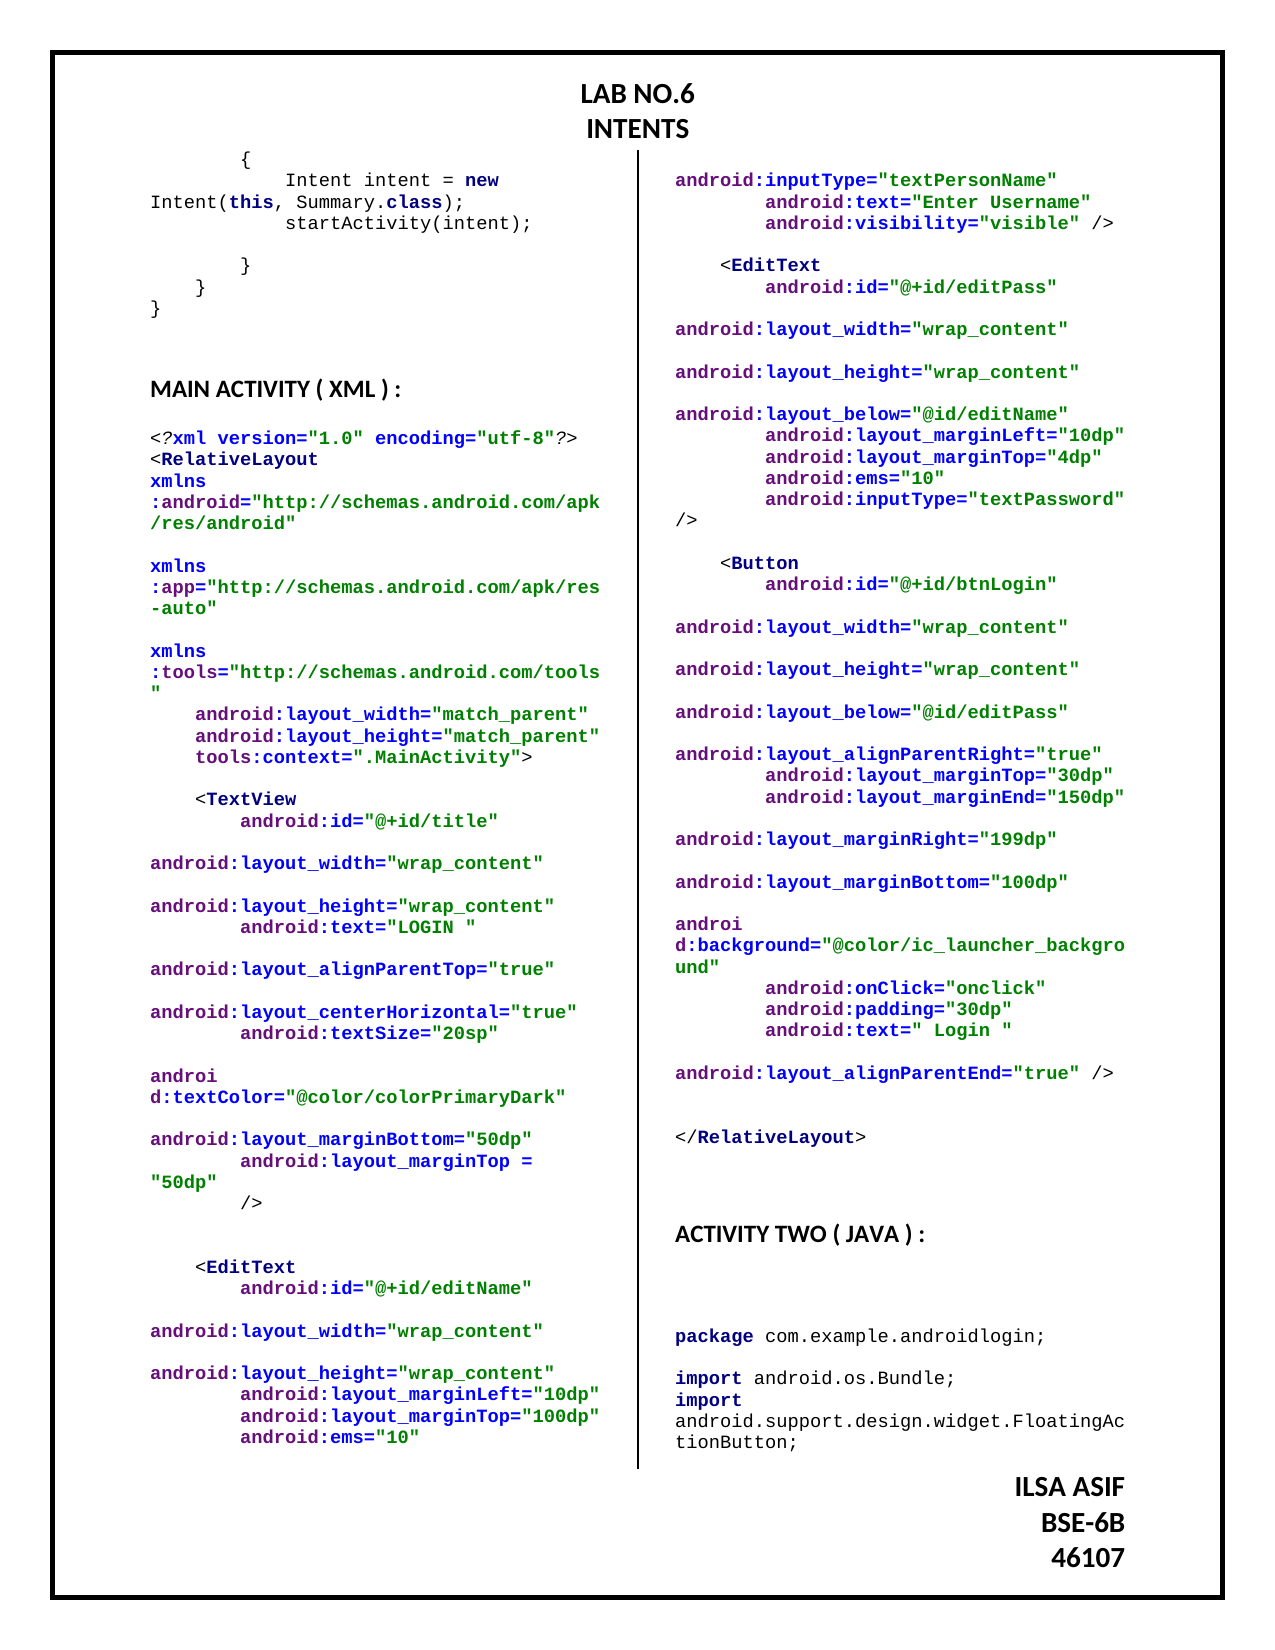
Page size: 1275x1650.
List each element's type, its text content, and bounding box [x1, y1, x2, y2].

text ACTIVITY TWO ( JAVA ) : [675, 1218, 1125, 1248]
text <?xml version="1.0" encoding="utf-8"?> <RelativeLayout xmlns:android="http://schemas.android.com/apk/res/android" xmlns:app="http://schemas.android.com/apk/res-auto" xmlns:tools="http://schemas.android.com/tools" android:layout_width="match_parent" android:layout_height="match_parent" tools:context=".MainActivity"> <TextView android:id="@+id/title" android:layout_width="wrap_content" android:layout_height="wrap_content" android:text="LOGIN " android:layout_alignParentTop="true" android:layout_centerHorizontal="true" android:textSize="20sp" android:textColor="@color/colorPrimaryDark" android:layout_marginBottom="50dp" android:layout_marginTop = "50dp" /> <EditText android:id="@+id/editName" android:layout_width="wrap_content" android:layout_height="wrap_content" android:layout_marginLeft="10dp" android:layout_marginTop="100dp" android:ems="10" android:inputType="textPersonName" android:text="Enter Username" android:visibility="visible" /> <EditText android:id="@+id/editPass" android:layout_width="wrap_content" android:layout_height="wrap_content" android:layout_below="@id/editName" android:layout_marginLeft="10dp" android:layout_marginTop="4dp" android:ems="10" android:inputType="textPassword" /> <Button android:id="@+id/btnLogin" android:layout_width="wrap_content" android:layout_height="wrap_content" android:layout_below="@id/editPass" android:layout_alignParentRight="true" android:layout_marginTop="30dp" android:layout_marginEnd="150dp" android:layout_marginRight="199dp" android:layout_marginBottom="100dp" android:background="@color/ic_launcher_background" android:onClick="onclick" android:padding="30dp" android:text=" Login " android:layout_alignParentEnd="true" /> </RelativeLayout> [675, 150, 1125, 1149]
text <?xml version="1.0" encoding="utf-8"?> <RelativeLayout xmlns:android="http://schemas.android.com/apk/res/android" xmlns:app="http://schemas.android.com/apk/res-auto" xmlns:tools="http://schemas.android.com/tools" android:layout_width="match_parent" android:layout_height="match_parent" tools:context=".MainActivity"> <TextView android:id="@+id/title" android:layout_width="wrap_content" android:layout_height="wrap_content" android:text="LOGIN " android:layout_alignParentTop="true" android:layout_centerHorizontal="true" android:textSize="20sp" android:textColor="@color/colorPrimaryDark" android:layout_marginBottom="50dp" android:layout_marginTop = "50dp" /> <EditText android:id="@+id/editName" android:layout_width="wrap_content" android:layout_height="wrap_content" android:layout_marginLeft="10dp" android:layout_marginTop="100dp" android:ems="10" android:inputType="textPersonName" android:text="Enter Username" android:visibility="visible" /> <EditText android:id="@+id/editPass" android:layout_width="wrap_content" android:layout_height="wrap_content" android:layout_below="@id/editName" android:layout_marginLeft="10dp" android:layout_marginTop="4dp" android:ems="10" android:inputType="textPassword" /> <Button android:id="@+id/btnLogin" android:layout_width="wrap_content" android:layout_height="wrap_content" android:layout_below="@id/editPass" android:layout_alignParentRight="true" android:layout_marginTop="30dp" android:layout_marginEnd="150dp" android:layout_marginRight="199dp" android:layout_marginBottom="100dp" android:background="@color/ic_launcher_background" android:onClick="onclick" android:padding="30dp" android:text=" Login " android:layout_alignParentEnd="true" /> </RelativeLayout> [150, 429, 600, 1449]
text MAIN ACTIVITY ( XML ) : [150, 373, 600, 403]
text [150, 150, 600, 320]
